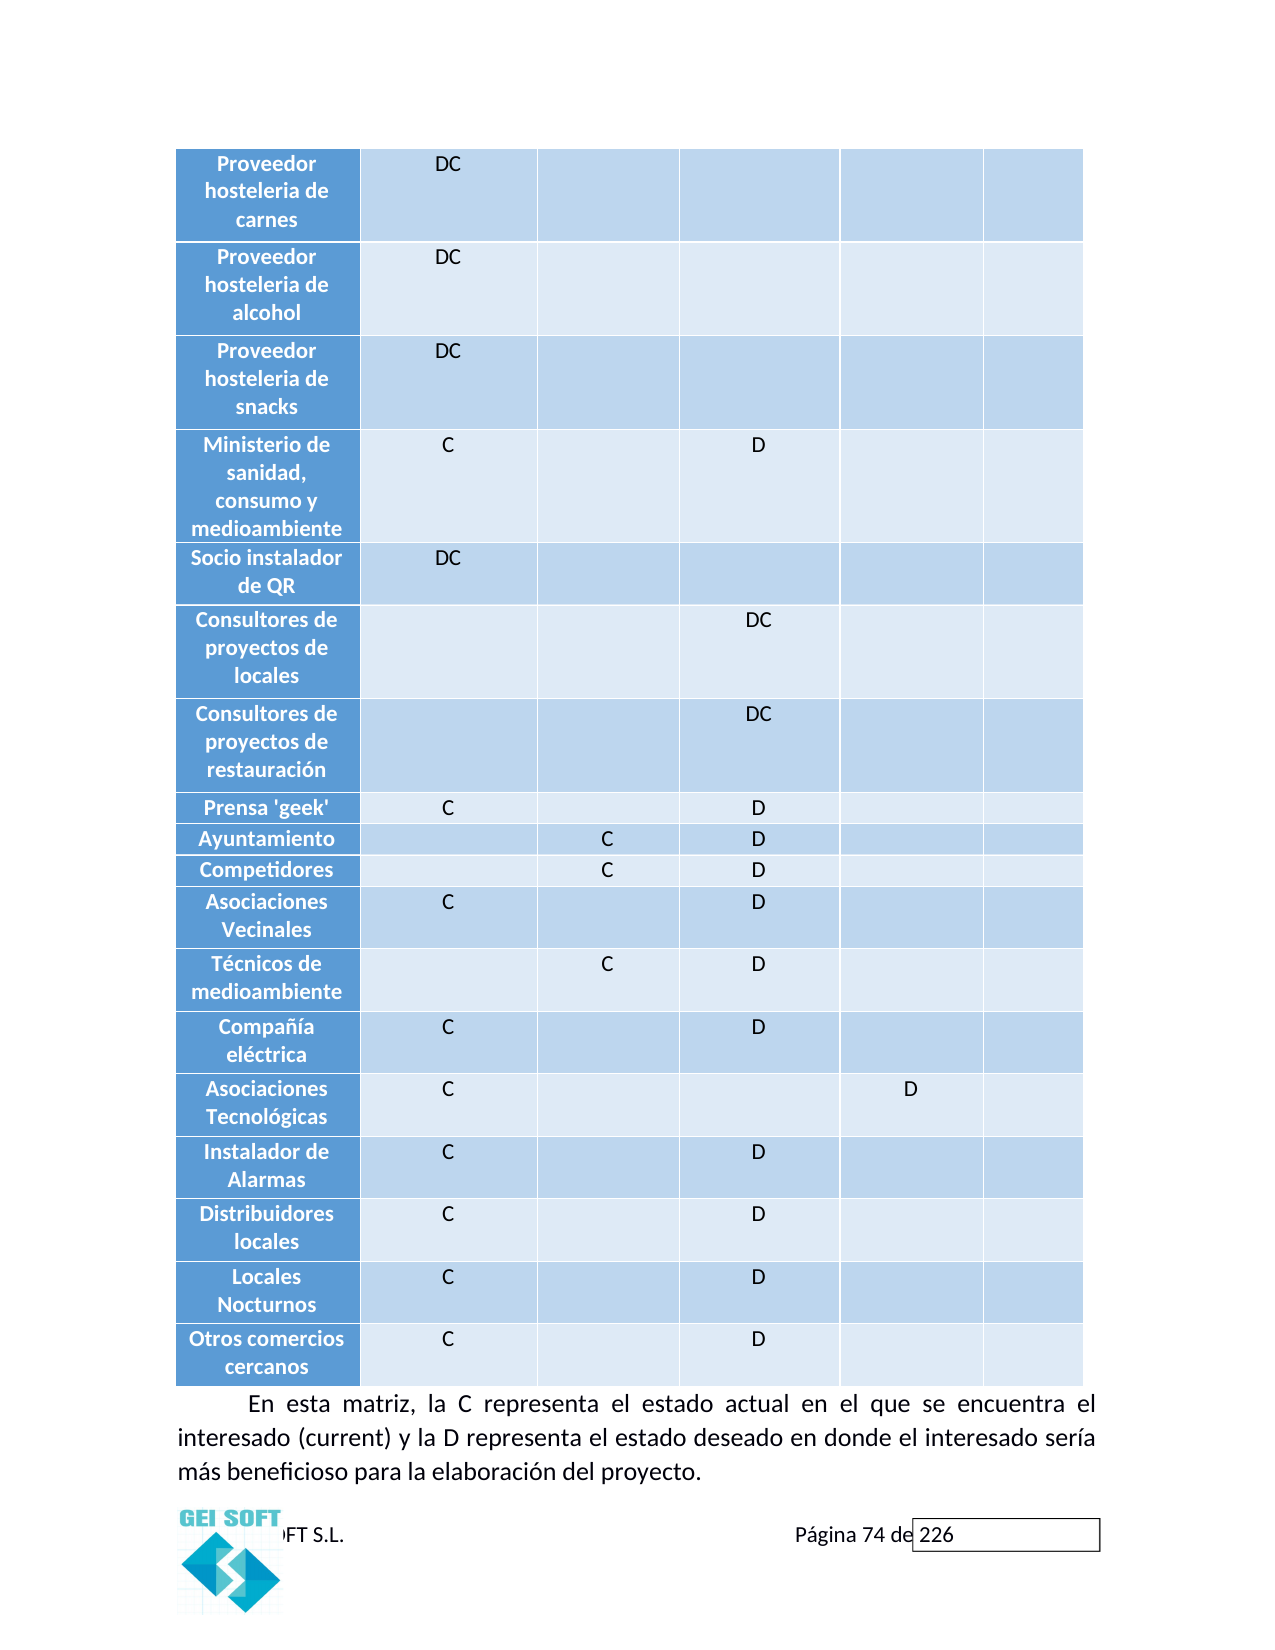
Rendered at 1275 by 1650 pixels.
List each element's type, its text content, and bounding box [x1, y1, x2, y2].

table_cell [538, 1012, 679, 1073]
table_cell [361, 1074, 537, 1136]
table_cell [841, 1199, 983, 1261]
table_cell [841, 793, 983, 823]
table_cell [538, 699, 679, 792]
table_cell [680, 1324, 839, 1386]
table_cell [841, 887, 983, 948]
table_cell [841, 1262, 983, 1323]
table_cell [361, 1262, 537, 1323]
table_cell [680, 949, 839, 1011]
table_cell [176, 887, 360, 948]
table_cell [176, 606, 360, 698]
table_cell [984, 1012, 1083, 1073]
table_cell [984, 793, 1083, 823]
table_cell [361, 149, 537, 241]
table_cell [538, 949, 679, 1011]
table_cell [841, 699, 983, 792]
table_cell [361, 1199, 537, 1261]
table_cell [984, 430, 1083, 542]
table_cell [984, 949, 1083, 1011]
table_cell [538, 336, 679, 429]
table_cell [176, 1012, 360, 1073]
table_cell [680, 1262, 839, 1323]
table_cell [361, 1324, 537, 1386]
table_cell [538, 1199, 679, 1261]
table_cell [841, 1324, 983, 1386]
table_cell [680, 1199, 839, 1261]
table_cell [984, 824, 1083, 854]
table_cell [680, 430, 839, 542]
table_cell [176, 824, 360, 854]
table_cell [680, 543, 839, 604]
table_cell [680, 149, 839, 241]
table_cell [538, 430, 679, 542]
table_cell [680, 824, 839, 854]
picture [912, 1518, 1102, 1553]
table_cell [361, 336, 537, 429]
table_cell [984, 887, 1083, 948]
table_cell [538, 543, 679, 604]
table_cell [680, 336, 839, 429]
picture [177, 1507, 284, 1615]
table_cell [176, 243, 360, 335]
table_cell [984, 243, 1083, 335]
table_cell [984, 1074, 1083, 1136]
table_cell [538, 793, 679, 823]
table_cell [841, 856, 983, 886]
text En esta matriz, la C representa el estado actual en el que se encuentra el interesado (current) y la D representa el estado deseado en donde el interesado sería más beneficioso para la elaboración del proyecto. [177, 1387, 1098, 1487]
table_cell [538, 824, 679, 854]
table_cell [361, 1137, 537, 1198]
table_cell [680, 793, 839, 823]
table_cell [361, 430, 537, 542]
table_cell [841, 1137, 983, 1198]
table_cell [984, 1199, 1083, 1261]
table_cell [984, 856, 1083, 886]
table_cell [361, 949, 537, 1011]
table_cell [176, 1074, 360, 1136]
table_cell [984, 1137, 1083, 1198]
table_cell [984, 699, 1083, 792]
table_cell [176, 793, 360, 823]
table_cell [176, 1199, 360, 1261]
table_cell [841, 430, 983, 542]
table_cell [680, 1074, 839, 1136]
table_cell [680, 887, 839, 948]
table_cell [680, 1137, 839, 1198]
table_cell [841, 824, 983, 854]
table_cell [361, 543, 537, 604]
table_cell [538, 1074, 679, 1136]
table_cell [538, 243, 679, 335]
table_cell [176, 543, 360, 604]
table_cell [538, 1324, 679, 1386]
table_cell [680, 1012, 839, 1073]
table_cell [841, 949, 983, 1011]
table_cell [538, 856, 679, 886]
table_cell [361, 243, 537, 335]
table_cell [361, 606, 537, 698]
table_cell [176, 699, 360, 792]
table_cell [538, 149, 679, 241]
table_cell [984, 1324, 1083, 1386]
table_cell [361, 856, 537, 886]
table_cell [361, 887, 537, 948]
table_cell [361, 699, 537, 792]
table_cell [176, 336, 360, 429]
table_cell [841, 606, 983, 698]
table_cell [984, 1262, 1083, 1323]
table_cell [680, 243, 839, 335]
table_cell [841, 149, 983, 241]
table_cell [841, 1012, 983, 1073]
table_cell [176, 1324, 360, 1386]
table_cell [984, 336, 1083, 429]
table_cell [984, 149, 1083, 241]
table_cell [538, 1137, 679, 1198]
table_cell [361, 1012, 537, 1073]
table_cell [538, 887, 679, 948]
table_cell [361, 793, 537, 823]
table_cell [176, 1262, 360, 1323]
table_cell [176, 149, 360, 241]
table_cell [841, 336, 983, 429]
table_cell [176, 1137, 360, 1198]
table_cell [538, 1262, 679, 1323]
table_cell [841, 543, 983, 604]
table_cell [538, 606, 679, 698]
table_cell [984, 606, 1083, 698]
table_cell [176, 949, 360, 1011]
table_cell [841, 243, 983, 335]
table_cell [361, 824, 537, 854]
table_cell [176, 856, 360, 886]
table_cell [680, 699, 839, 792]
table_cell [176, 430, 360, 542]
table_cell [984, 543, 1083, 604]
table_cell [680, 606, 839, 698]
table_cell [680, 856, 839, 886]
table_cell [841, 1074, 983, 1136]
